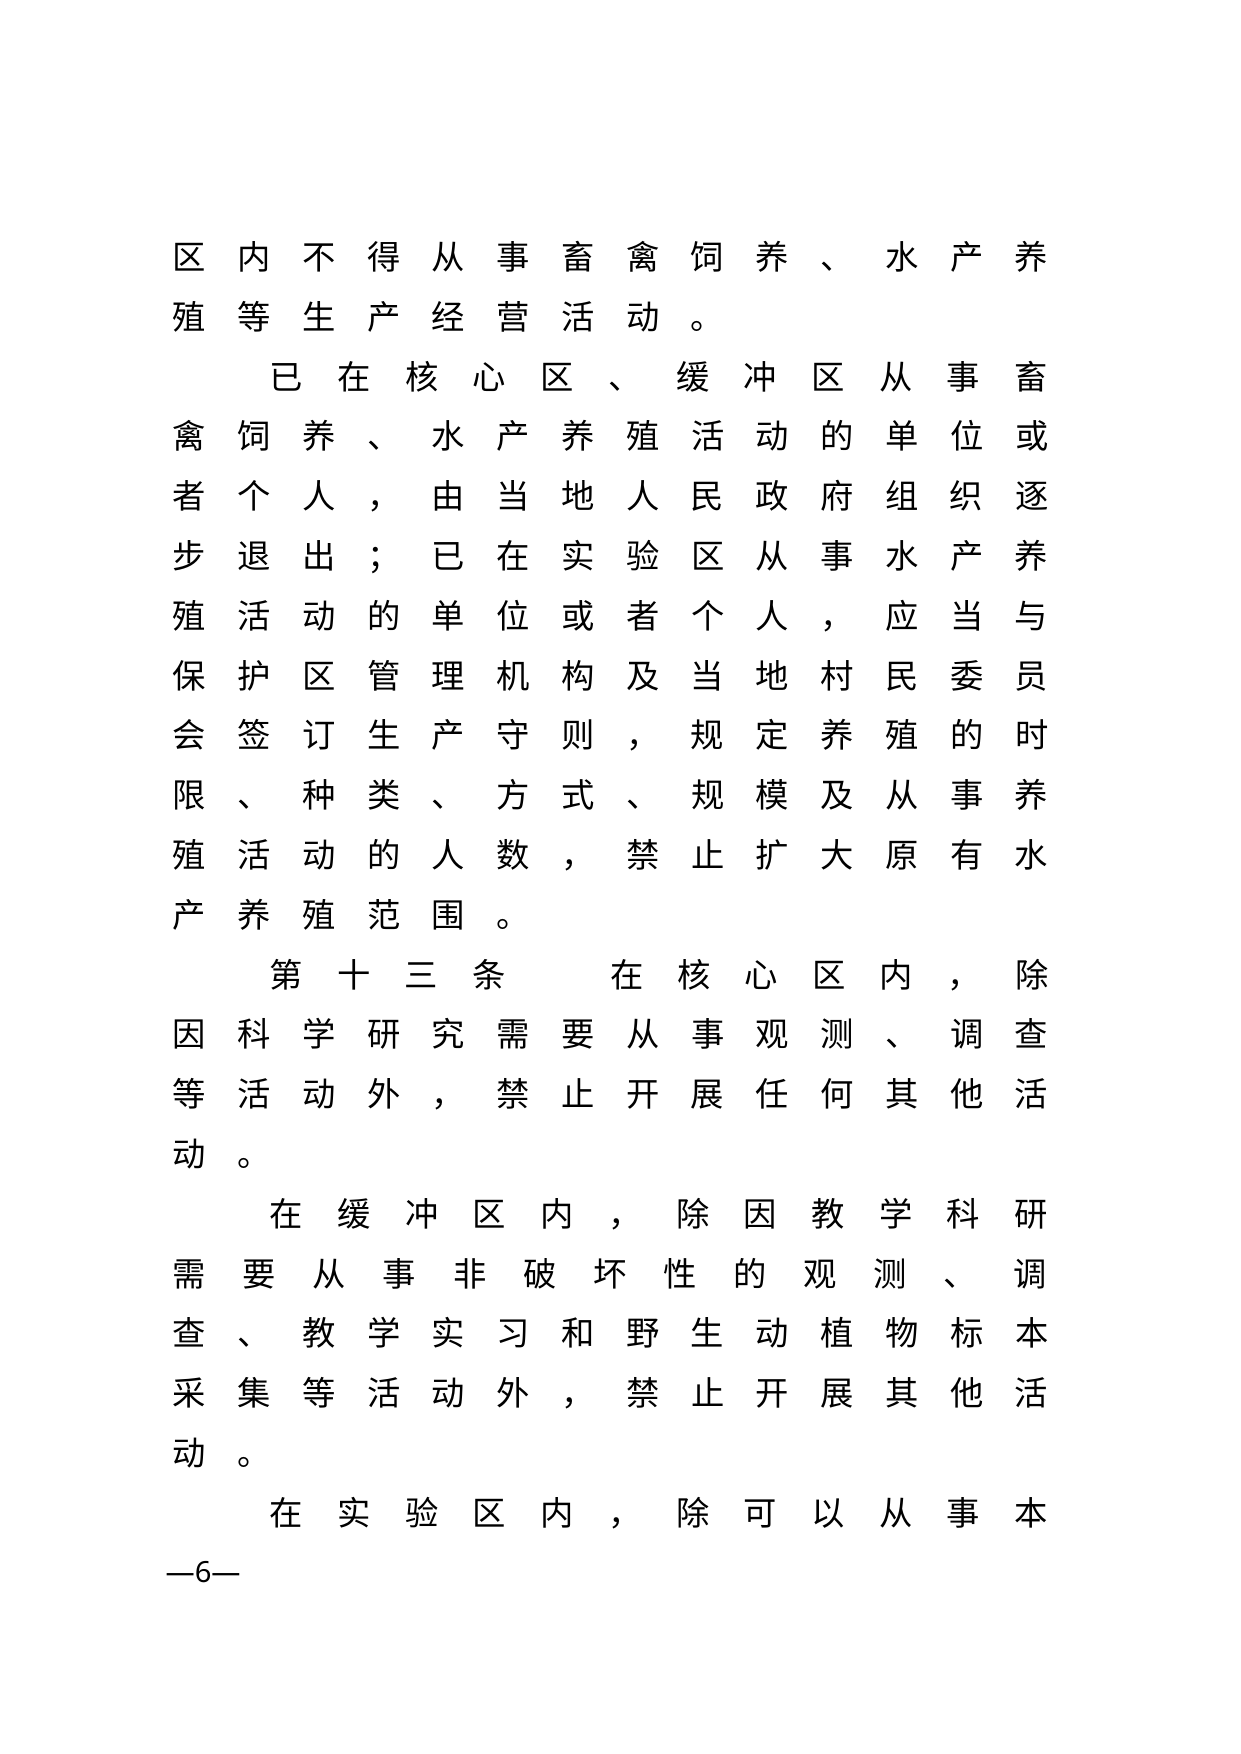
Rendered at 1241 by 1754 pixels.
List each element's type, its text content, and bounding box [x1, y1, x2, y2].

text 在缓冲区内，除因教学科研需要从事非破坏性的观测、调查、教学实习和野生动植物标本采集等活动外，禁止开展其他活动。 [172, 1182, 1079, 1481]
text 第十三条 在核心区内，除因科学研究需要从事观测、调查等活动外，禁止开展任何其他活动。 [172, 943, 1079, 1182]
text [172, 225, 1079, 345]
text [172, 1481, 1079, 1541]
text 已在核心区、缓冲区从事畜禽饲养、水产养殖活动的单位或者个人，由当地人民政府组织逐步退出；已在实验区从事水产养殖活动的单位或者个人，应当与保护区管理机构及当地村民委员会签订生产守则，规定养殖的时限、种类、方式、规模及从事养殖活动的人数，禁止扩大原有水产养殖范围。 [172, 345, 1079, 943]
